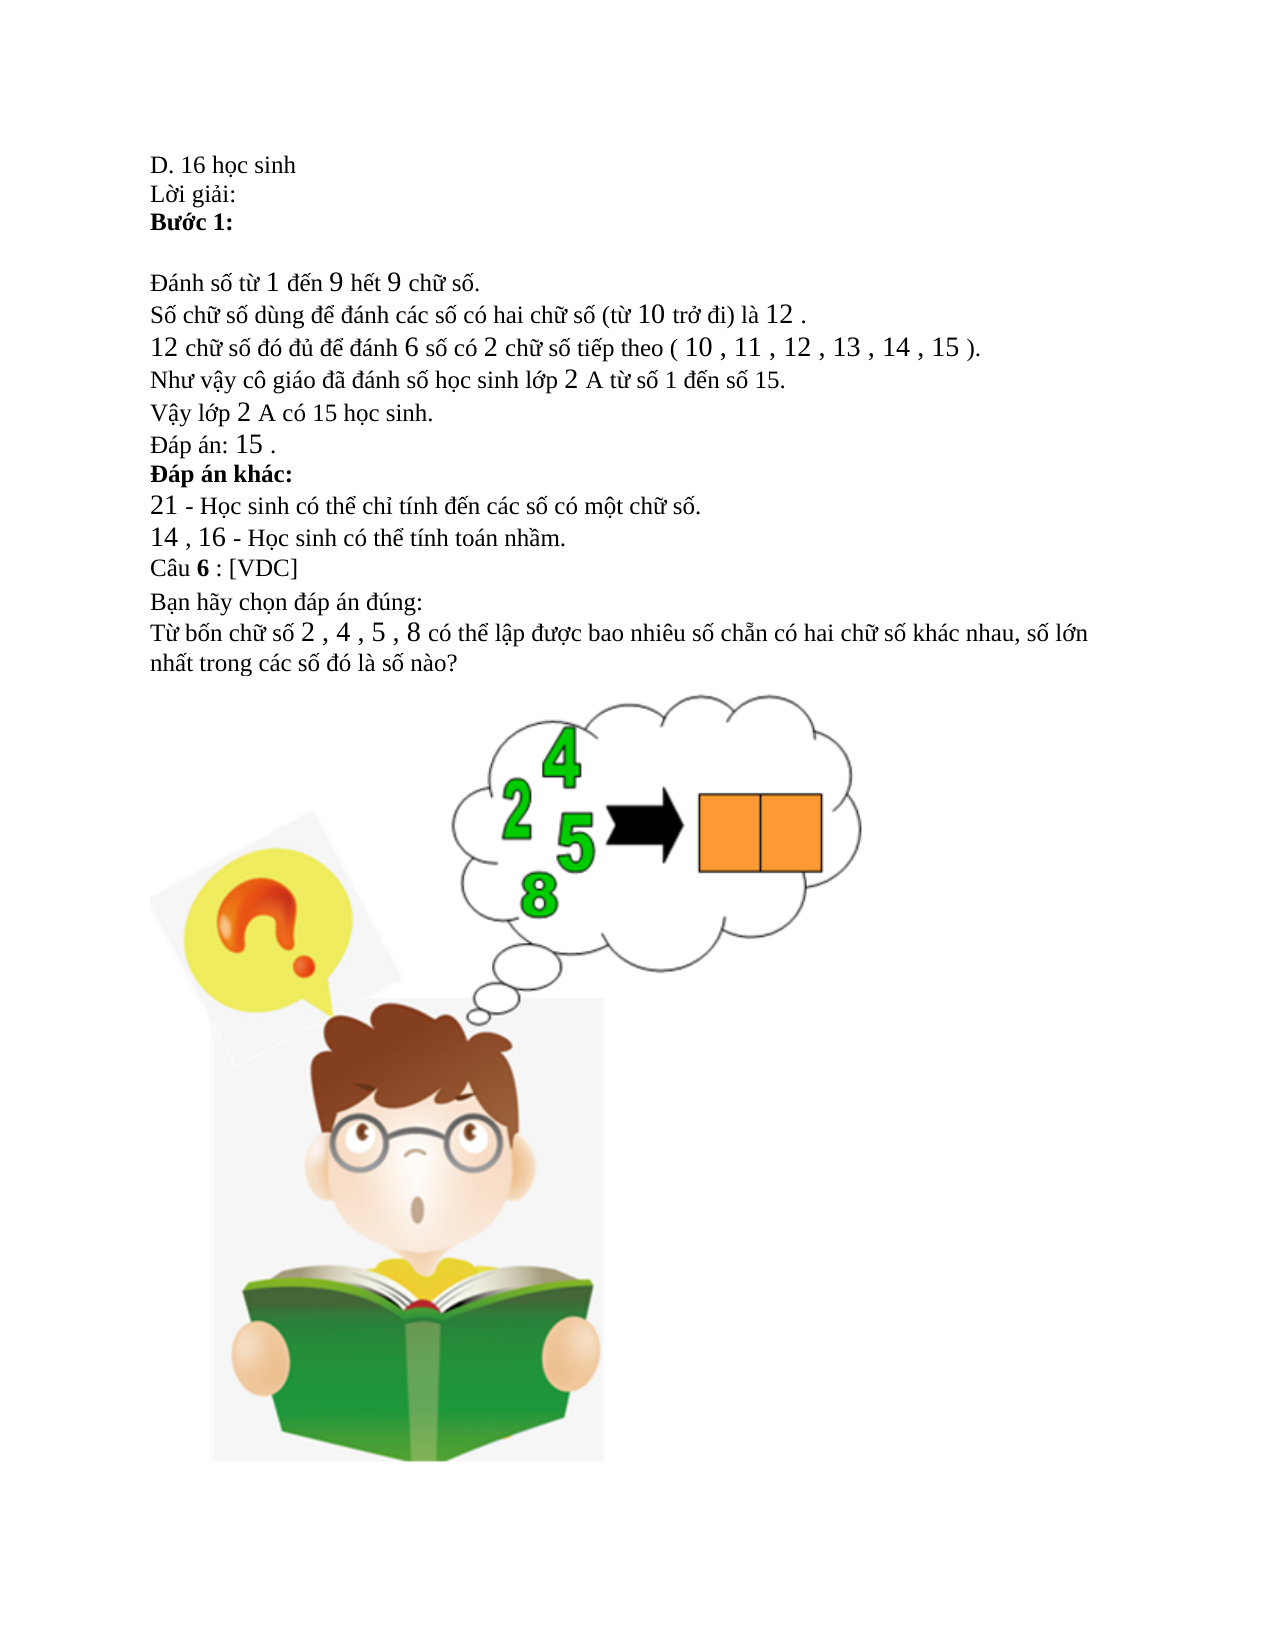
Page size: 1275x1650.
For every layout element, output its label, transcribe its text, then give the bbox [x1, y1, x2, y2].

text Bước 1: [150, 207, 1125, 236]
text Lời giải: [150, 179, 1125, 207]
text D. 16 học sinh [150, 150, 1125, 179]
picture [150, 676, 871, 1468]
text Đánh số từ 1 đến 9 hết 9 chữ số. Số chữ số dùng để đánh các số có hai chữ số (từ 10 trở đi) là 12 . 12 chữ số đó đủ để đánh 6 số có 2 chữ số tiếp theo ( 10 , 11 , 12 , 13 , 14 , 15 ). Như vậy cô giáo đã đánh số học sinh lớp 2 A từ số 1 đến số 15. Vậy lớp 2 A có 15 học sinh. Đáp án: 15 . Đáp án khác: 21 - Học sinh có thể chỉ tính đến các số có một chữ số. 14 , 16 - Học sinh có thể tính toán nhầm. [150, 236, 1125, 553]
text Câu 6 : [VDC] [150, 553, 1125, 582]
